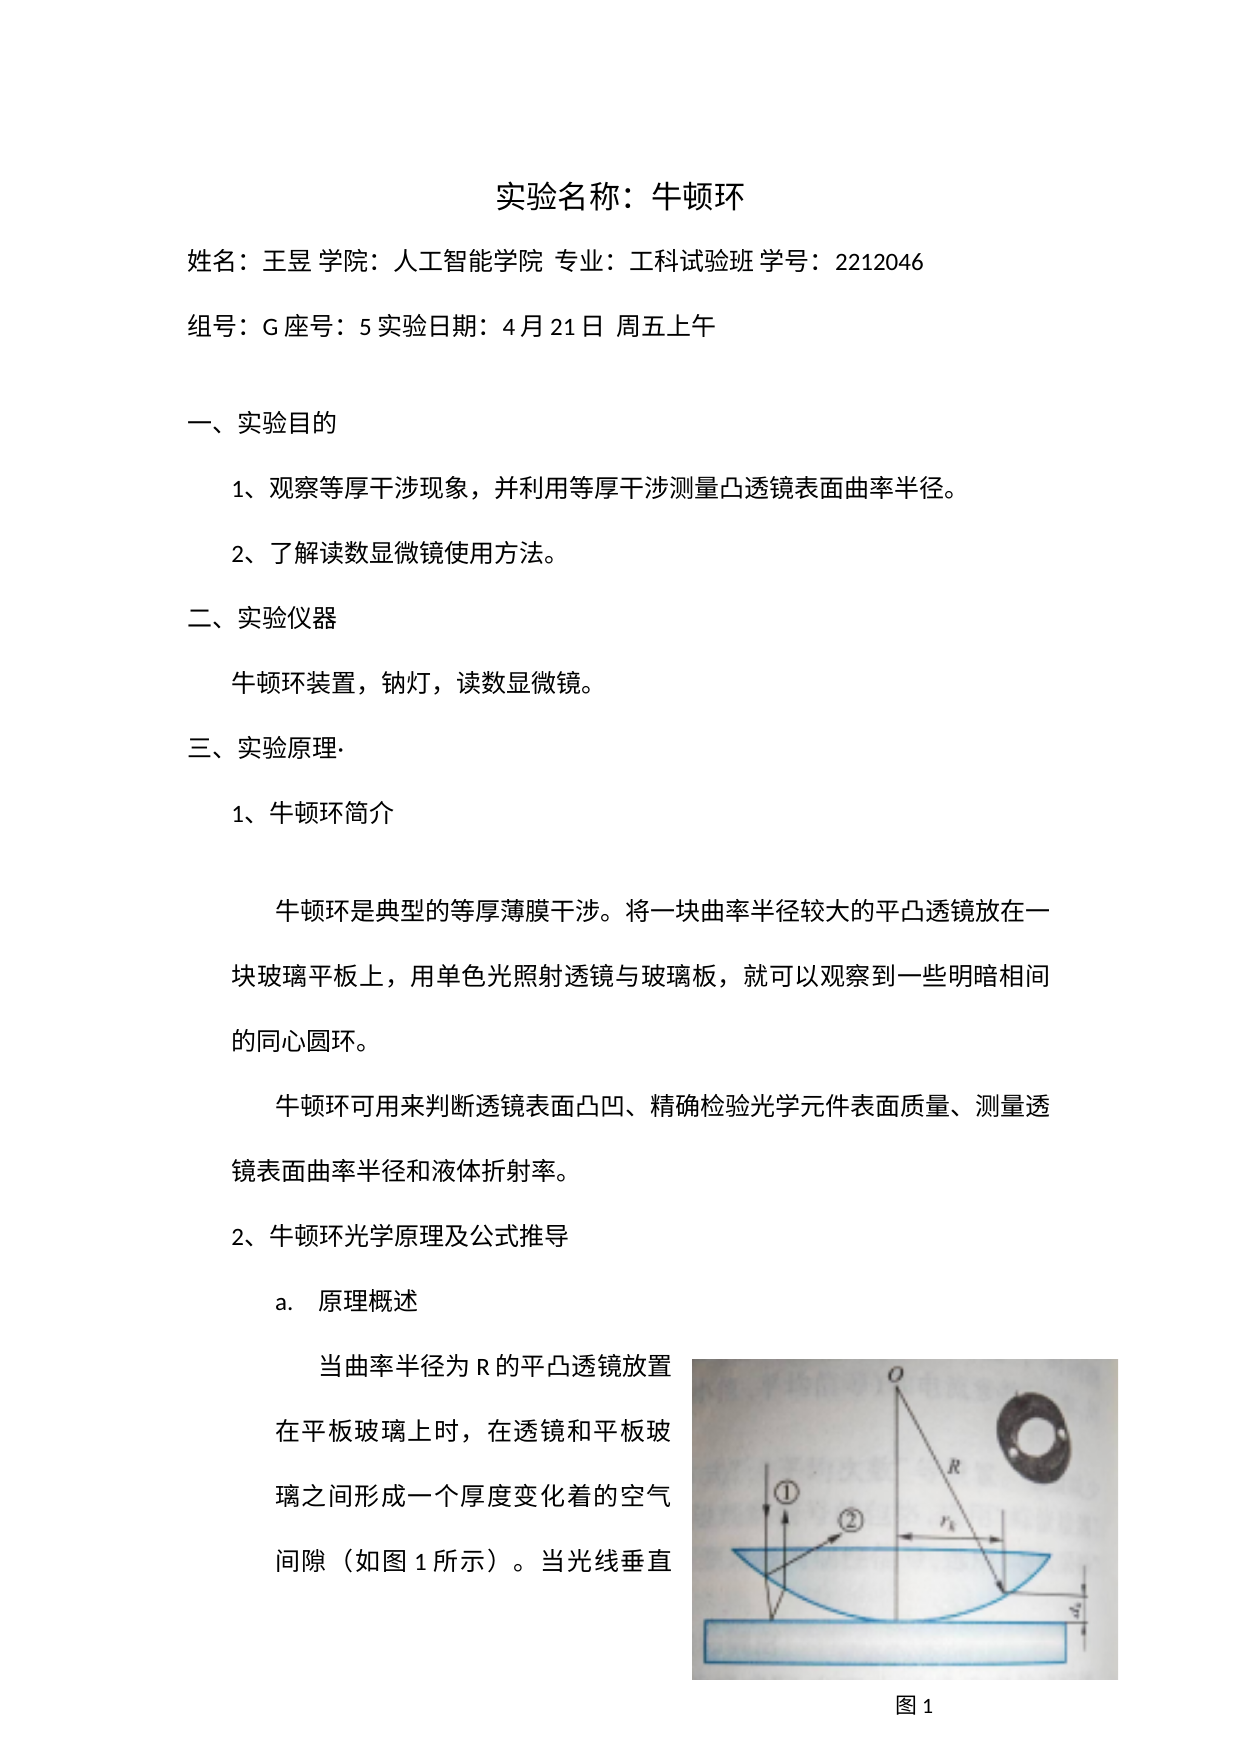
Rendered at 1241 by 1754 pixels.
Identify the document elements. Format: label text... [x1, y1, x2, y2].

list 观察等厚干涉现象，并利用等厚干涉测量凸透镜表面曲率半径。 [187, 454, 1053, 519]
list 实验目的 [187, 389, 1053, 454]
list 牛顿环可用来判断透镜表面凸凹、精确检验光学元件表面质量、测量透镜表面曲率半径和液体折射率。 [231, 1072, 1053, 1202]
list 实验原理· [187, 714, 1053, 779]
list 牛顿环光学原理及公式推导 [187, 1202, 1053, 1267]
list 牛顿环简介 [187, 779, 1053, 844]
text 姓名：王昱 学院：人工智能学院 专业：工科试验班 学号：2212046 [187, 227, 1053, 292]
list 了解读数显微镜使用方法。 [187, 519, 1053, 584]
list 原理概述 [231, 1267, 1053, 1332]
list 牛顿环是典型的等厚薄膜干涉。将一块曲率半径较大的平凸透镜放在一块玻璃平板上，用单色光照射透镜与玻璃板，就可以观察到一些明暗相间的同心圆环。 [231, 877, 1053, 1072]
list 牛顿环装置，钠灯，读数显微镜。 [187, 649, 1053, 714]
list 实验仪器 [187, 584, 1053, 649]
text 实验名称：牛顿环 [187, 162, 1053, 227]
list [275, 1332, 1053, 1592]
picture [691, 1358, 1119, 1680]
text 组号：G 座号：5 实验日期：4月21日 周五上午 [187, 292, 1053, 357]
